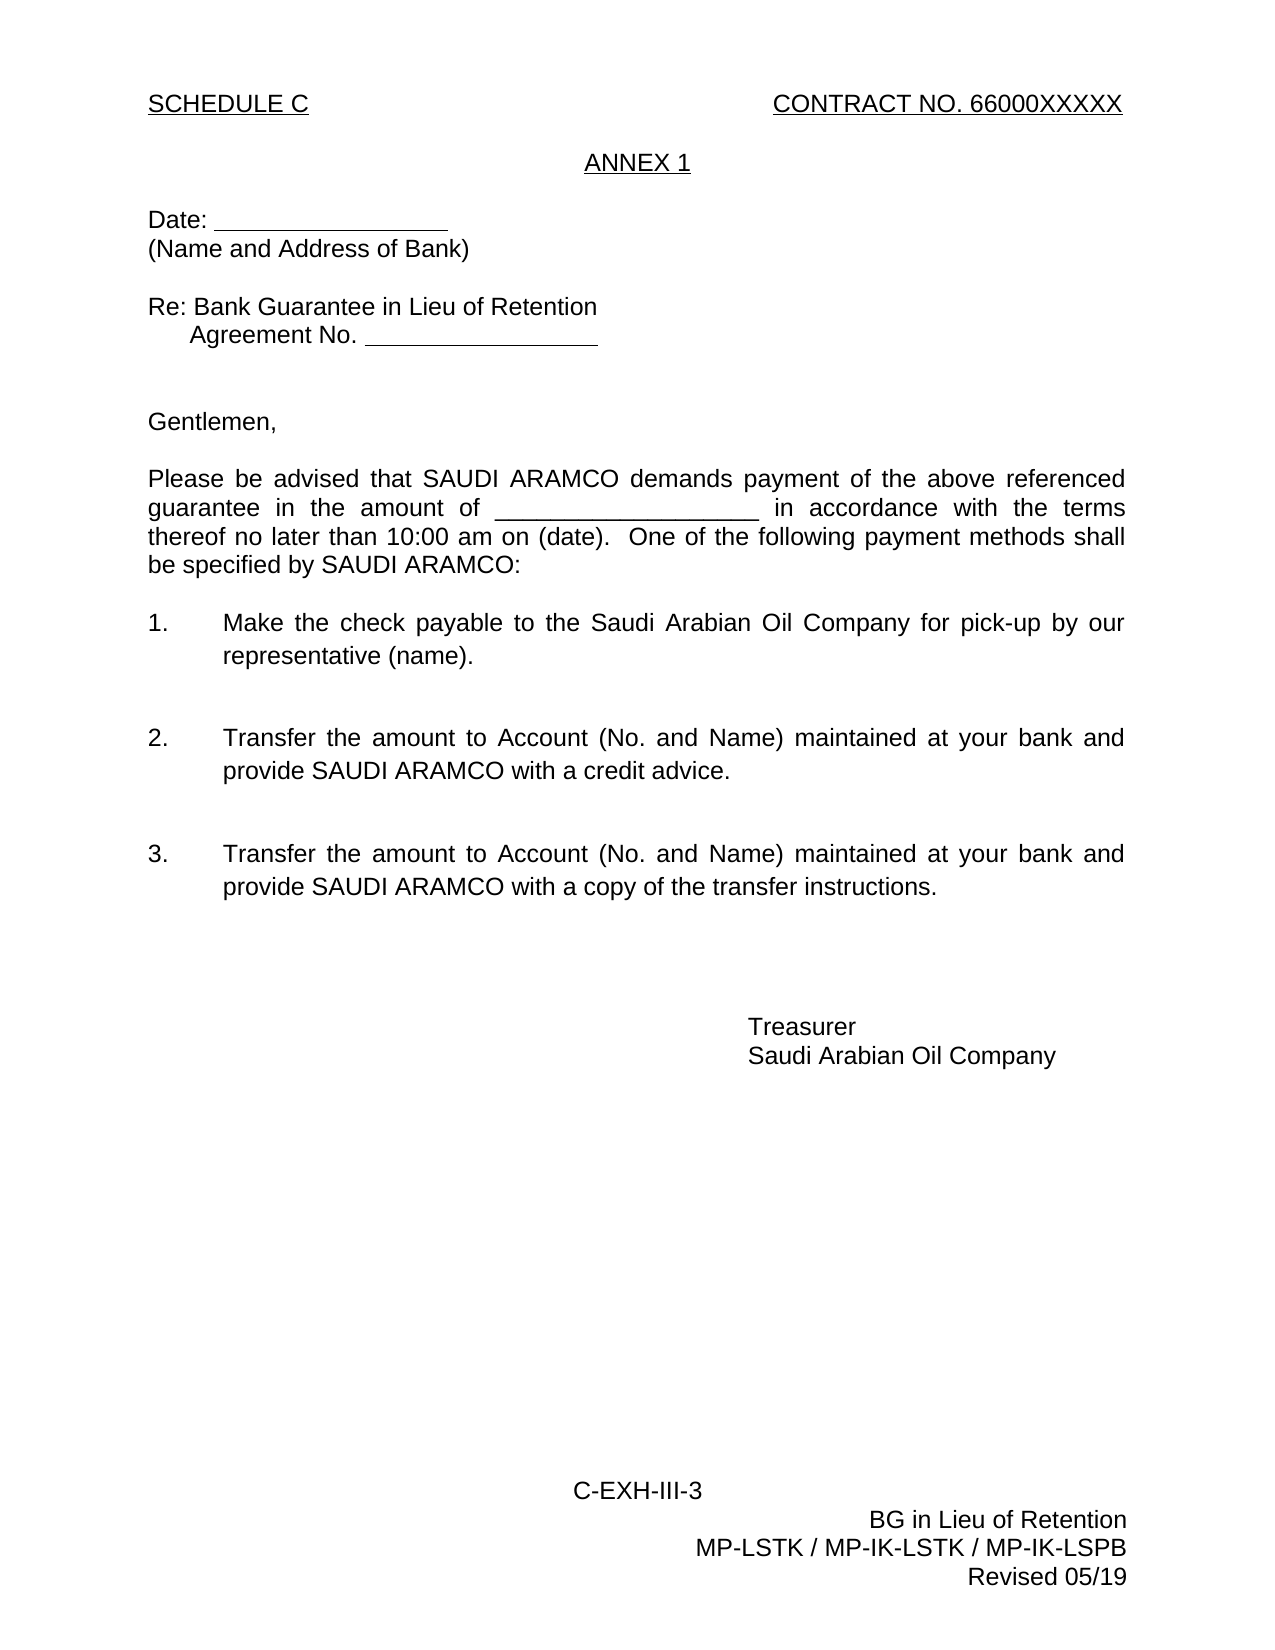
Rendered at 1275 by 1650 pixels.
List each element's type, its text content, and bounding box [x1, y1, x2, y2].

text ANNEX 1 [148, 148, 1127, 176]
text Date: [148, 205, 1127, 234]
text (Name and Address of Bank) [148, 234, 1127, 263]
list Make the check payable to the Saudi Arabian Oil Company for pick-up by our representative (name). [148, 608, 1127, 669]
text Agreement No. [148, 320, 1127, 349]
text Gentlemen, [148, 406, 1127, 435]
text Saudi Arabian Oil Company [748, 1041, 1127, 1069]
list Transfer the amount to Account (No. and Name) maintained at your bank and provide SAUDI ARAMCO with a credit advice. [148, 723, 1127, 785]
text Please be advised that SAUDI ARAMCO demands payment of the above referenced guarantee in the amount of ___________________ in accordance with the terms thereof no later than 10:00 am on (date). One of the following payment methods shall be specified by SAUDI ARAMCO: [148, 464, 1127, 579]
text Treasurer [748, 1012, 1127, 1041]
text Re: Bank Guarantee in Lieu of Retention [148, 291, 1127, 320]
list Transfer the amount to Account (No. and Name) maintained at your bank and provide SAUDI ARAMCO with a copy of the transfer instructions. [148, 839, 1127, 901]
